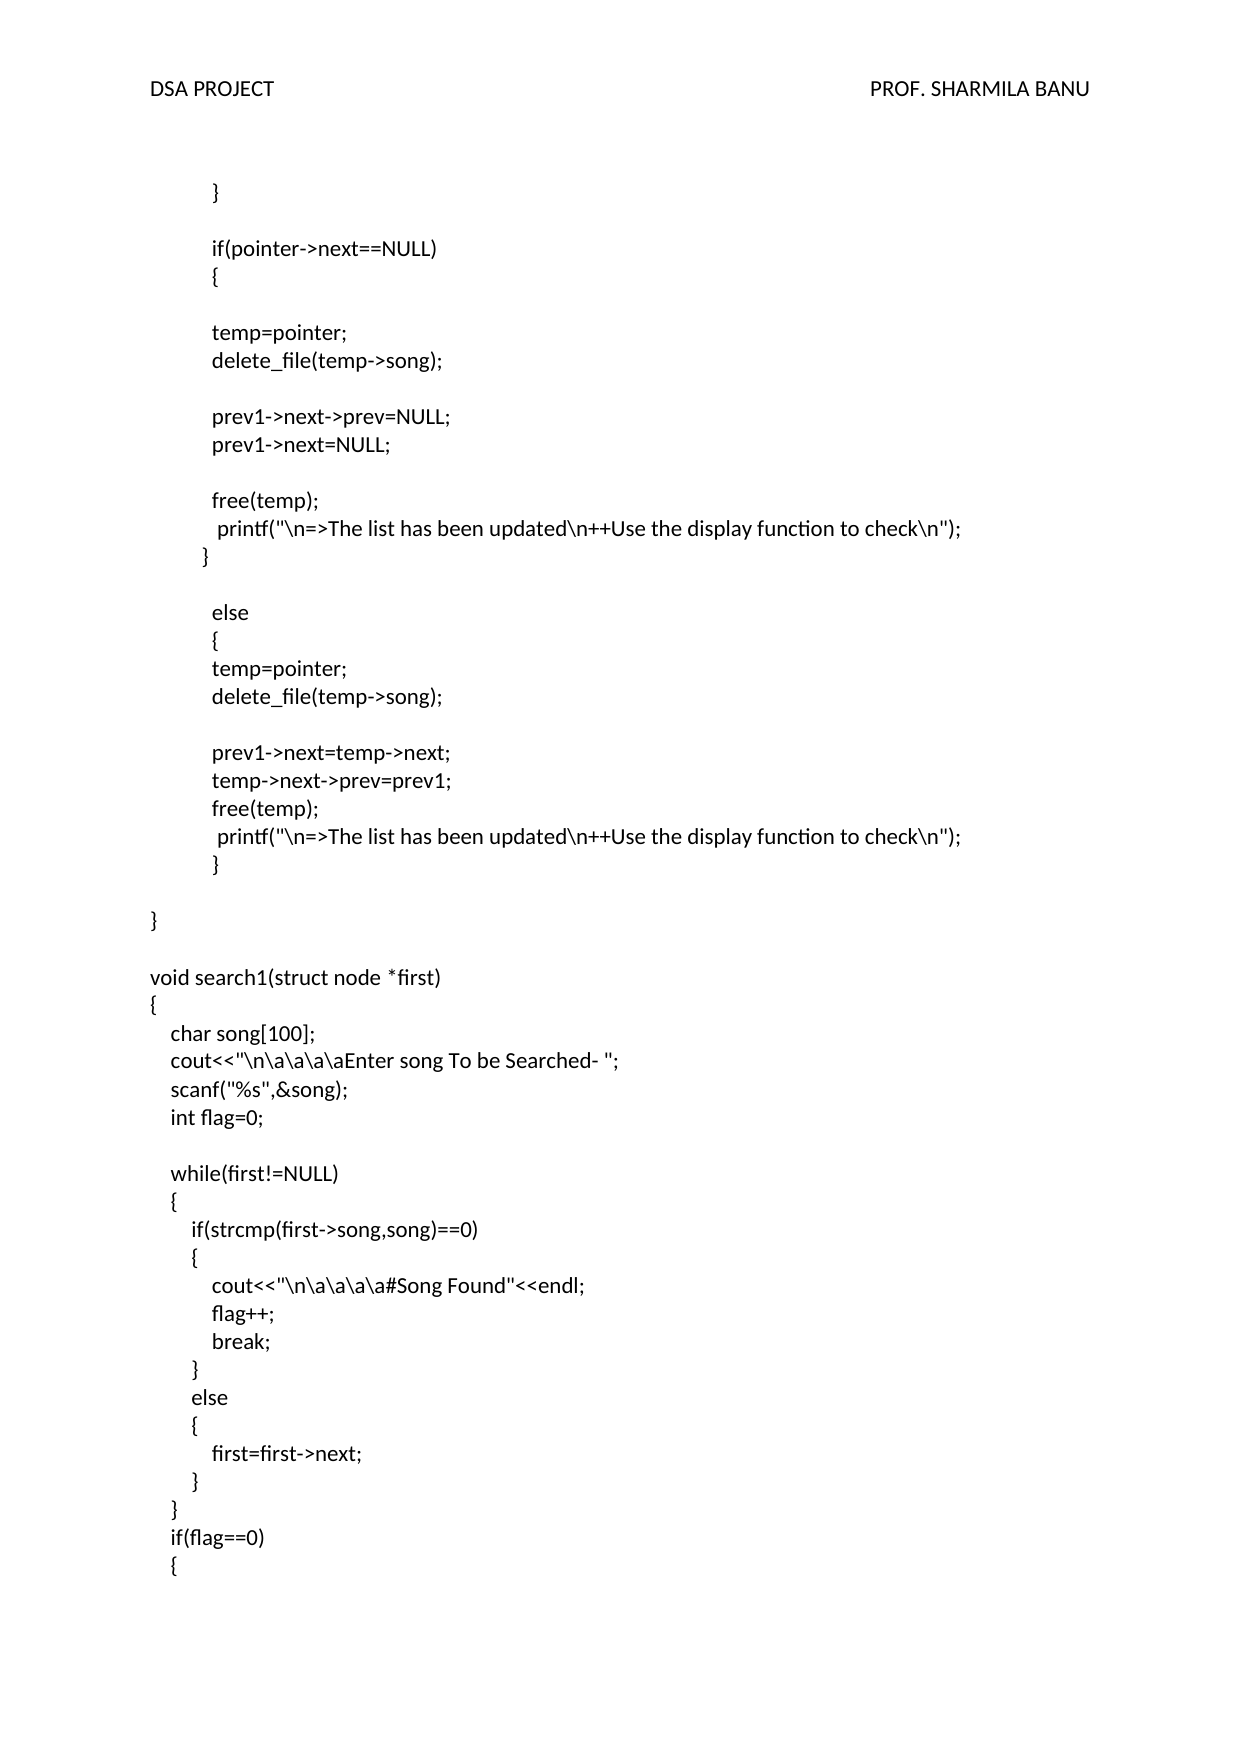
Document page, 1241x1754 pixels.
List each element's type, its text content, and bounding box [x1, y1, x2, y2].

text scanf("%s",&song); [150, 1075, 1090, 1103]
text while(first!=NULL) [150, 1159, 1090, 1187]
text int flag=0; [150, 1103, 1090, 1131]
text printf("\n=>The list has been updated\n++Use the display function to check\n"); [150, 822, 1090, 851]
text delete_file(temp->song); [150, 346, 1090, 374]
text if(strcmp(first->song,song)==0) [150, 1215, 1090, 1243]
text { [150, 262, 1090, 290]
text } [150, 1495, 1090, 1523]
text cout<<"\n\a\a\a\a#Song Found"<<endl; [150, 1271, 1090, 1299]
text { [150, 1551, 1090, 1579]
text delete_file(temp->song); [150, 682, 1090, 710]
text else [150, 598, 1090, 626]
text } [150, 542, 1090, 570]
text cout<<"\n\a\a\a\aEnter song To be Searched- "; [150, 1047, 1090, 1075]
text temp=pointer; [150, 318, 1090, 346]
text char song[100]; [150, 1019, 1090, 1047]
text } [150, 1467, 1090, 1495]
text } [150, 907, 1090, 934]
text free(temp); [150, 486, 1090, 514]
text first=first->next; [150, 1439, 1090, 1467]
text break; [150, 1327, 1090, 1355]
text { [150, 1411, 1090, 1439]
text temp=pointer; [150, 654, 1090, 682]
text prev1->next=temp->next; [150, 738, 1090, 766]
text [150, 514, 1090, 542]
text flag++; [150, 1299, 1090, 1327]
text { [150, 1243, 1090, 1271]
text void search1(struct node *first) [150, 963, 1090, 991]
text } [150, 1355, 1090, 1383]
text else [150, 1383, 1090, 1411]
text free(temp); [150, 794, 1090, 822]
text prev1->next=NULL; [150, 430, 1090, 458]
text { [150, 626, 1090, 654]
text { [150, 991, 1090, 1019]
text } [150, 178, 1090, 206]
text if(flag==0) [150, 1523, 1090, 1551]
text if(pointer->next==NULL) [150, 234, 1090, 262]
text { [150, 1187, 1090, 1215]
text prev1->next->prev=NULL; [150, 402, 1090, 430]
text temp->next->prev=prev1; [150, 766, 1090, 794]
text } [150, 851, 1090, 878]
